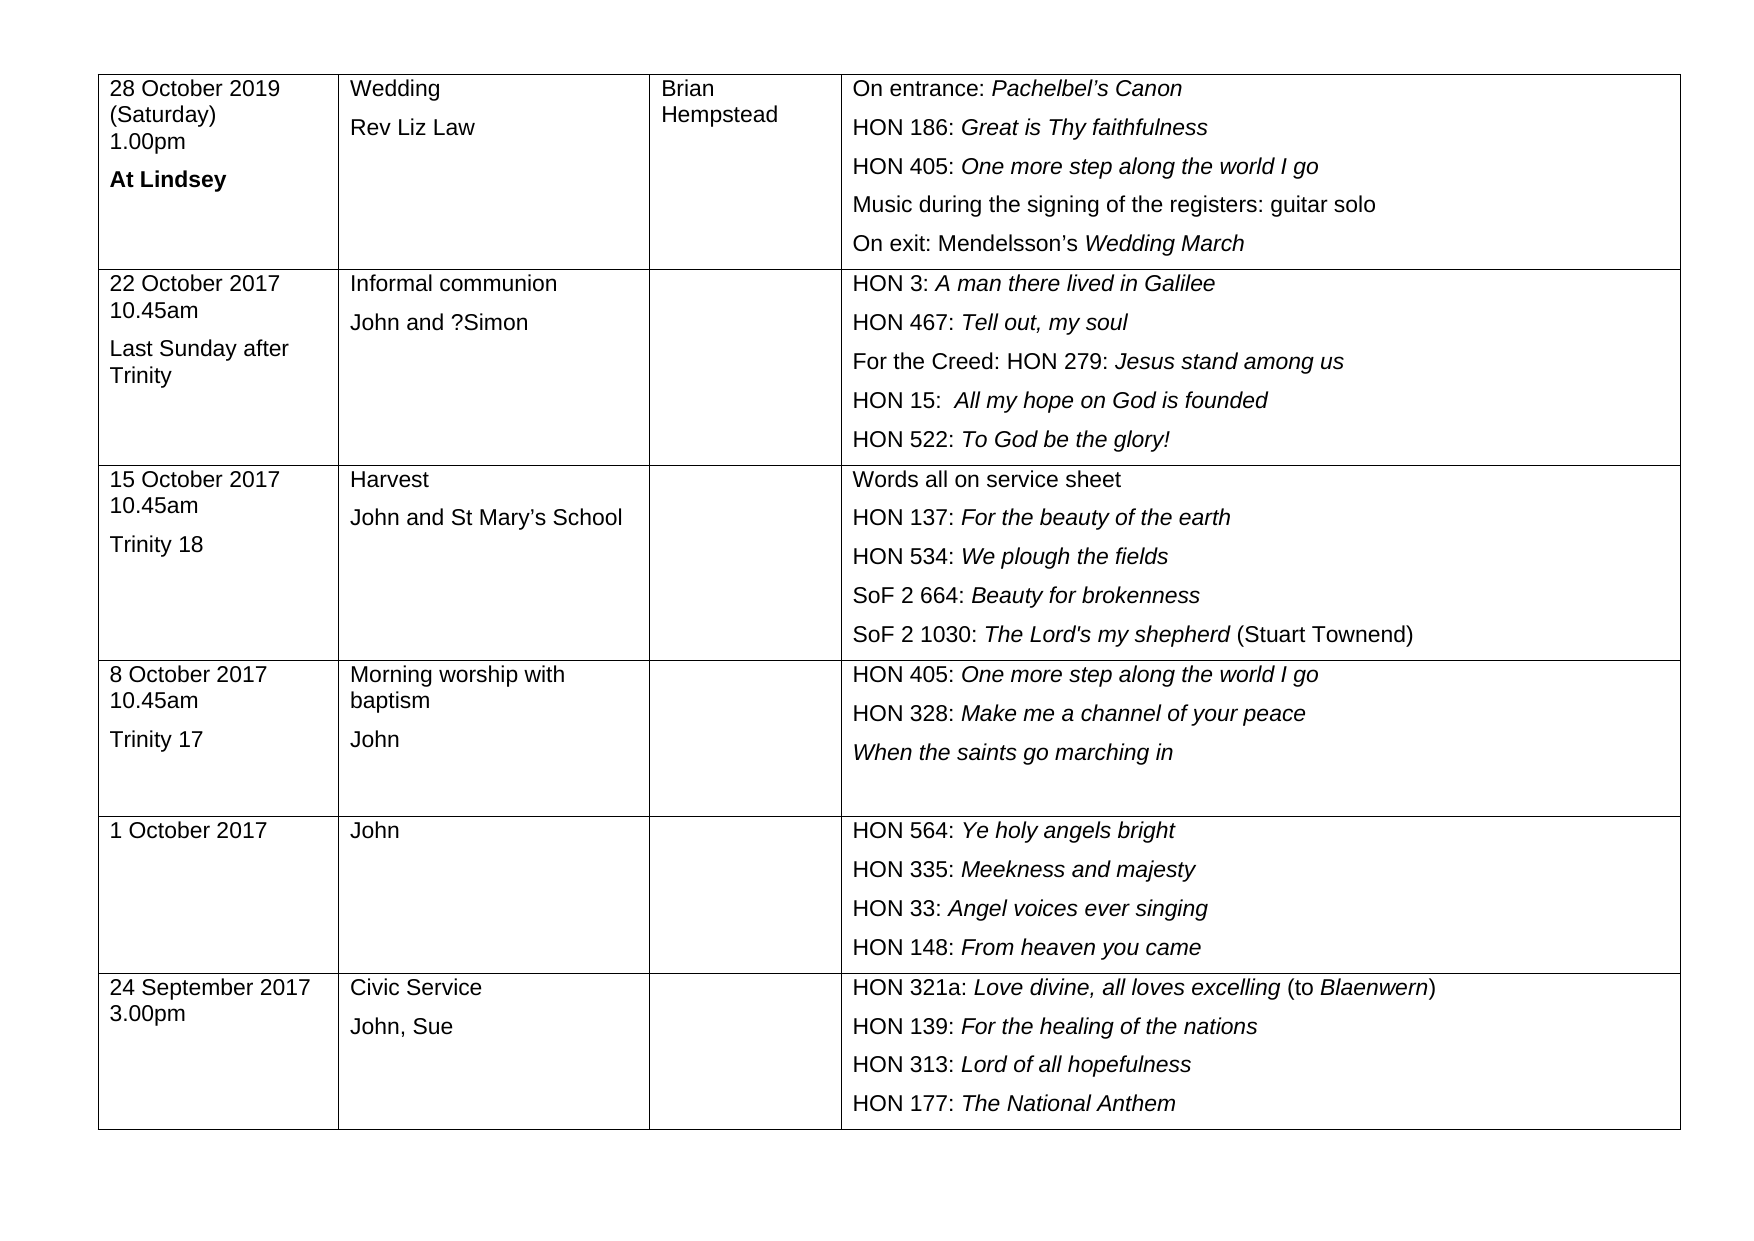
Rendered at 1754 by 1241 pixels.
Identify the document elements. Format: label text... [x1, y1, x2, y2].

table_cell [650, 661, 841, 816]
table_cell Civic Service John, Sue [339, 974, 649, 1129]
table_cell 24 September 2017 3.00pm [99, 974, 338, 1129]
table_cell HON 405: One more step along the world I go HON 328: Make me a channel of your peace When the saints go marching in [842, 661, 1680, 816]
table_cell 1 October 2017 [99, 817, 338, 973]
table_cell HON 564: ​Ye holy angels bright HON 335: Meekness and majesty HON 33: Angel voices ever singing HON 148: From heaven you came [842, 817, 1680, 973]
table_cell Informal communion John and ?Simon [339, 270, 649, 464]
table_cell [650, 817, 841, 973]
table_cell HON 3: A man there lived in Galilee HON 467: Tell out, my soul For the Creed: HON 279: Jesus stand among us HON 15: All my hope on God is founded HON 522: To God be the glory! [842, 270, 1680, 464]
table_cell Morning worship with baptism John [339, 661, 649, 816]
table_cell [650, 270, 841, 464]
table_cell 28 October 2019 (Saturday) 1.00pm At Lindsey [99, 75, 338, 269]
table_cell HON 321a: Love divine, all loves excelling (to Blaenwern) HON 139: For the healing of the nations HON 313: Lord of all hopefulness HON 177: The National Anthem [842, 974, 1680, 1129]
table_cell Wedding Rev Liz Law [339, 75, 649, 269]
table_cell 8 October 2017 10.45am Trinity 17 [99, 661, 338, 816]
table_cell Words all on service sheet HON 137: For the beauty of the earth HON 534: We plough the fields SoF 2 664: Beauty for brokenness SoF 2 1030: The Lord's my shepherd (Stuart Townend) [842, 466, 1680, 660]
table_cell Harvest John and St Mary’s School [339, 466, 649, 660]
table_cell [650, 974, 841, 1129]
table_cell 22 October 2017 10.45am Last Sunday after Trinity [99, 270, 338, 464]
table_cell Brian Hempstead [650, 75, 841, 269]
table_cell 15 October 2017 10.45am Trinity 18 [99, 466, 338, 660]
table_cell John [339, 817, 649, 973]
table_cell On entrance: Pachelbel’s Canon HON 186: Great is Thy faithfulness HON 405: One more step along the world I go Music during the signing of the registers: guitar solo On exit: Mendelsson’s Wedding March [842, 75, 1680, 269]
table_cell [650, 466, 841, 660]
